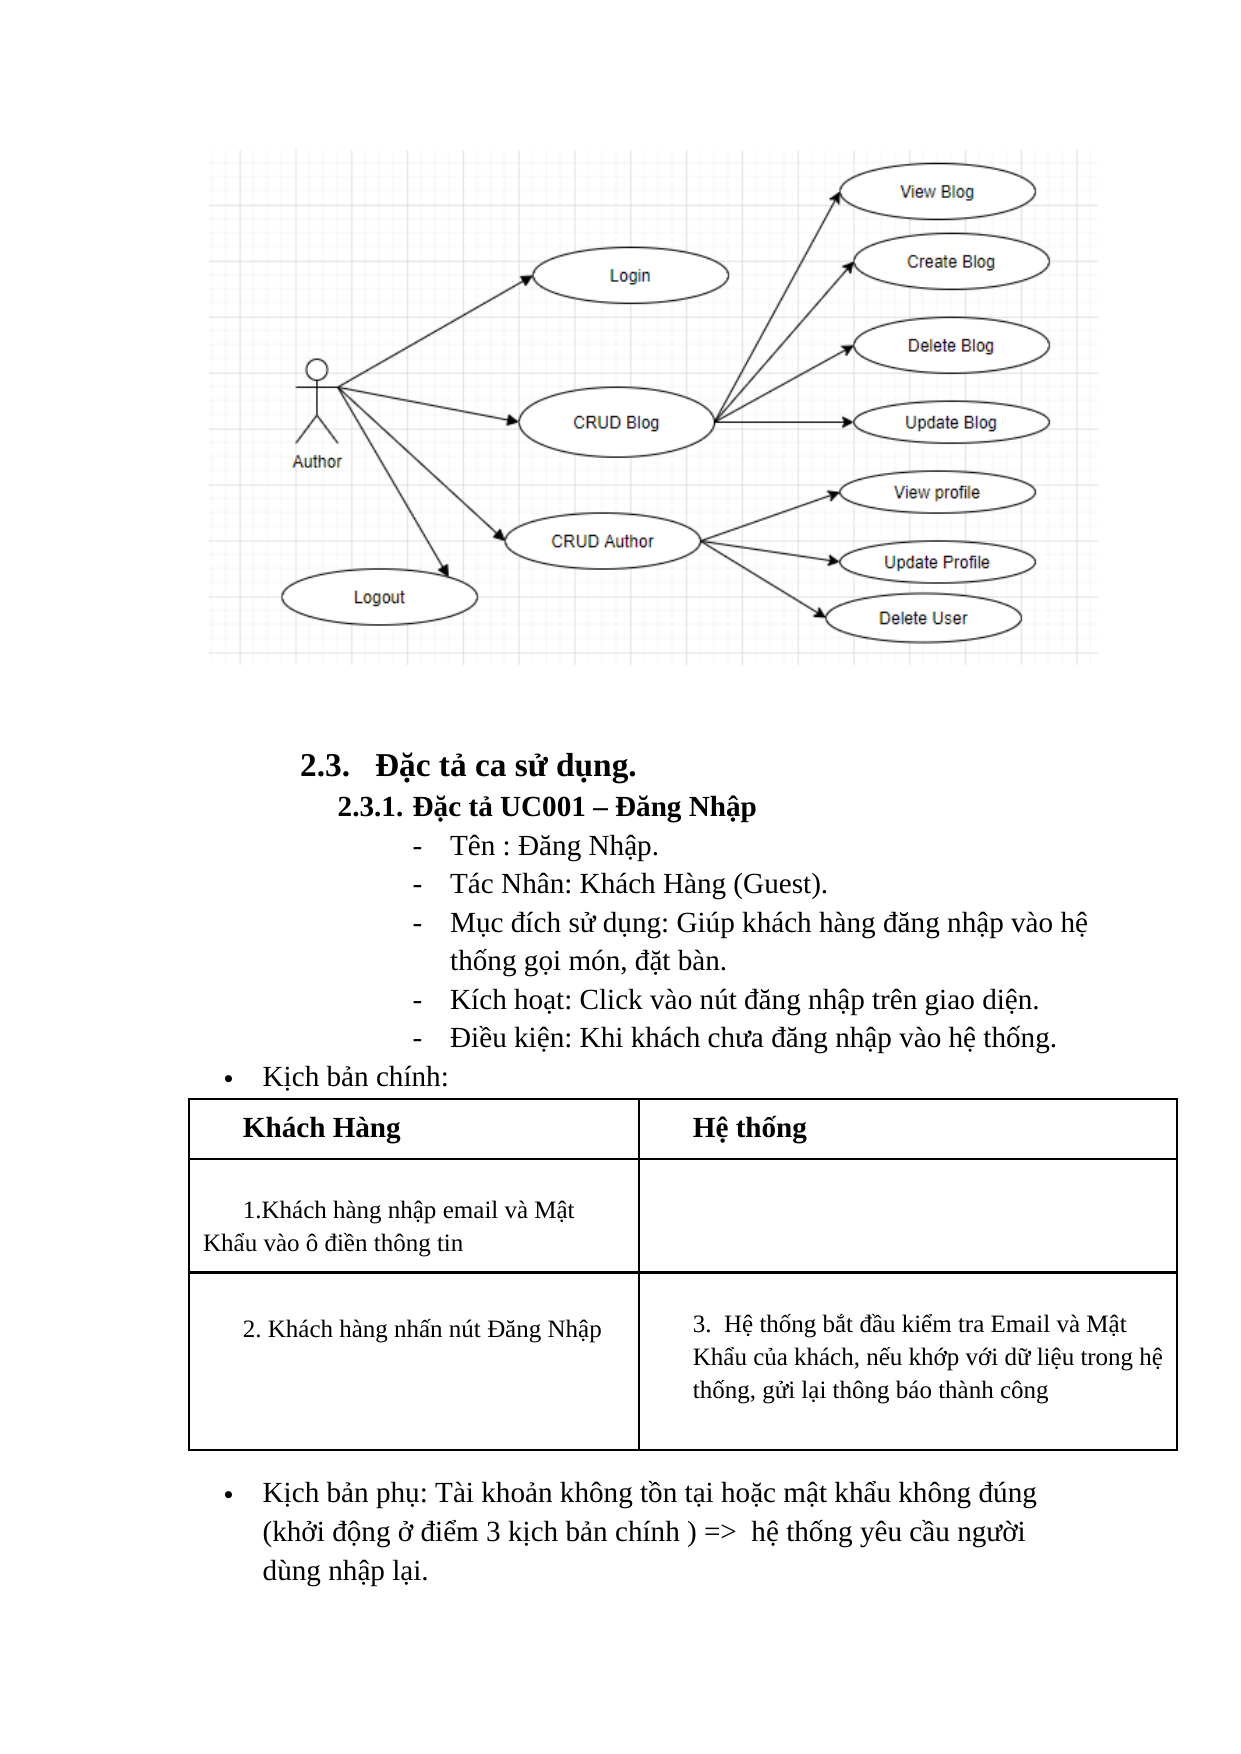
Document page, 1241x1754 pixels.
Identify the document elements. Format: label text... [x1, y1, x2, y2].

table_header Hệ thống [640, 1100, 1176, 1158]
list Mục đích sử dụng: Giúp khách hàng đăng nhập vào hệ thống gọi món, đặt bàn. [412, 905, 1090, 977]
list Kích hoạt: Click vào nút đăng nhập trên giao diện. [412, 982, 1090, 1015]
list Tên : Đăng Nhập. [412, 828, 1090, 861]
list Tác Nhân: Khách Hàng (Guest). [412, 866, 1090, 900]
list Kịch bản phụ: Tài khoản không tồn tại hoặc mật khẩu không đúng (khởi động ở điểm 3 kịch bản chính ) => hệ thống yêu cầu người dùng nhập lại. [225, 1476, 1090, 1586]
list Đặc tả UC001 – Đăng Nhập [337, 789, 1090, 823]
table_cell [640, 1160, 1176, 1271]
table_header Khách Hàng [190, 1100, 638, 1158]
table_cell 3. Hệ thống bắt đầu kiểm tra Email và Mật Khẩu của khách, nếu khớp với dữ liệu trong hệ thống, gửi lại thông báo thành công [640, 1274, 1176, 1448]
list Điều kiện: Khi khách chưa đăng nhập vào hệ thống. [412, 1020, 1090, 1054]
list Đặc tả ca sử dụng. [300, 745, 1090, 783]
table_cell 2. Khách hàng nhấn nút Đăng Nhập [190, 1274, 638, 1448]
picture [209, 150, 1099, 665]
table_cell 1.Khách hàng nhập email và Mật Khẩu vào ô điền thông tin [190, 1160, 638, 1271]
list Kịch bản chính: [225, 1059, 1090, 1092]
